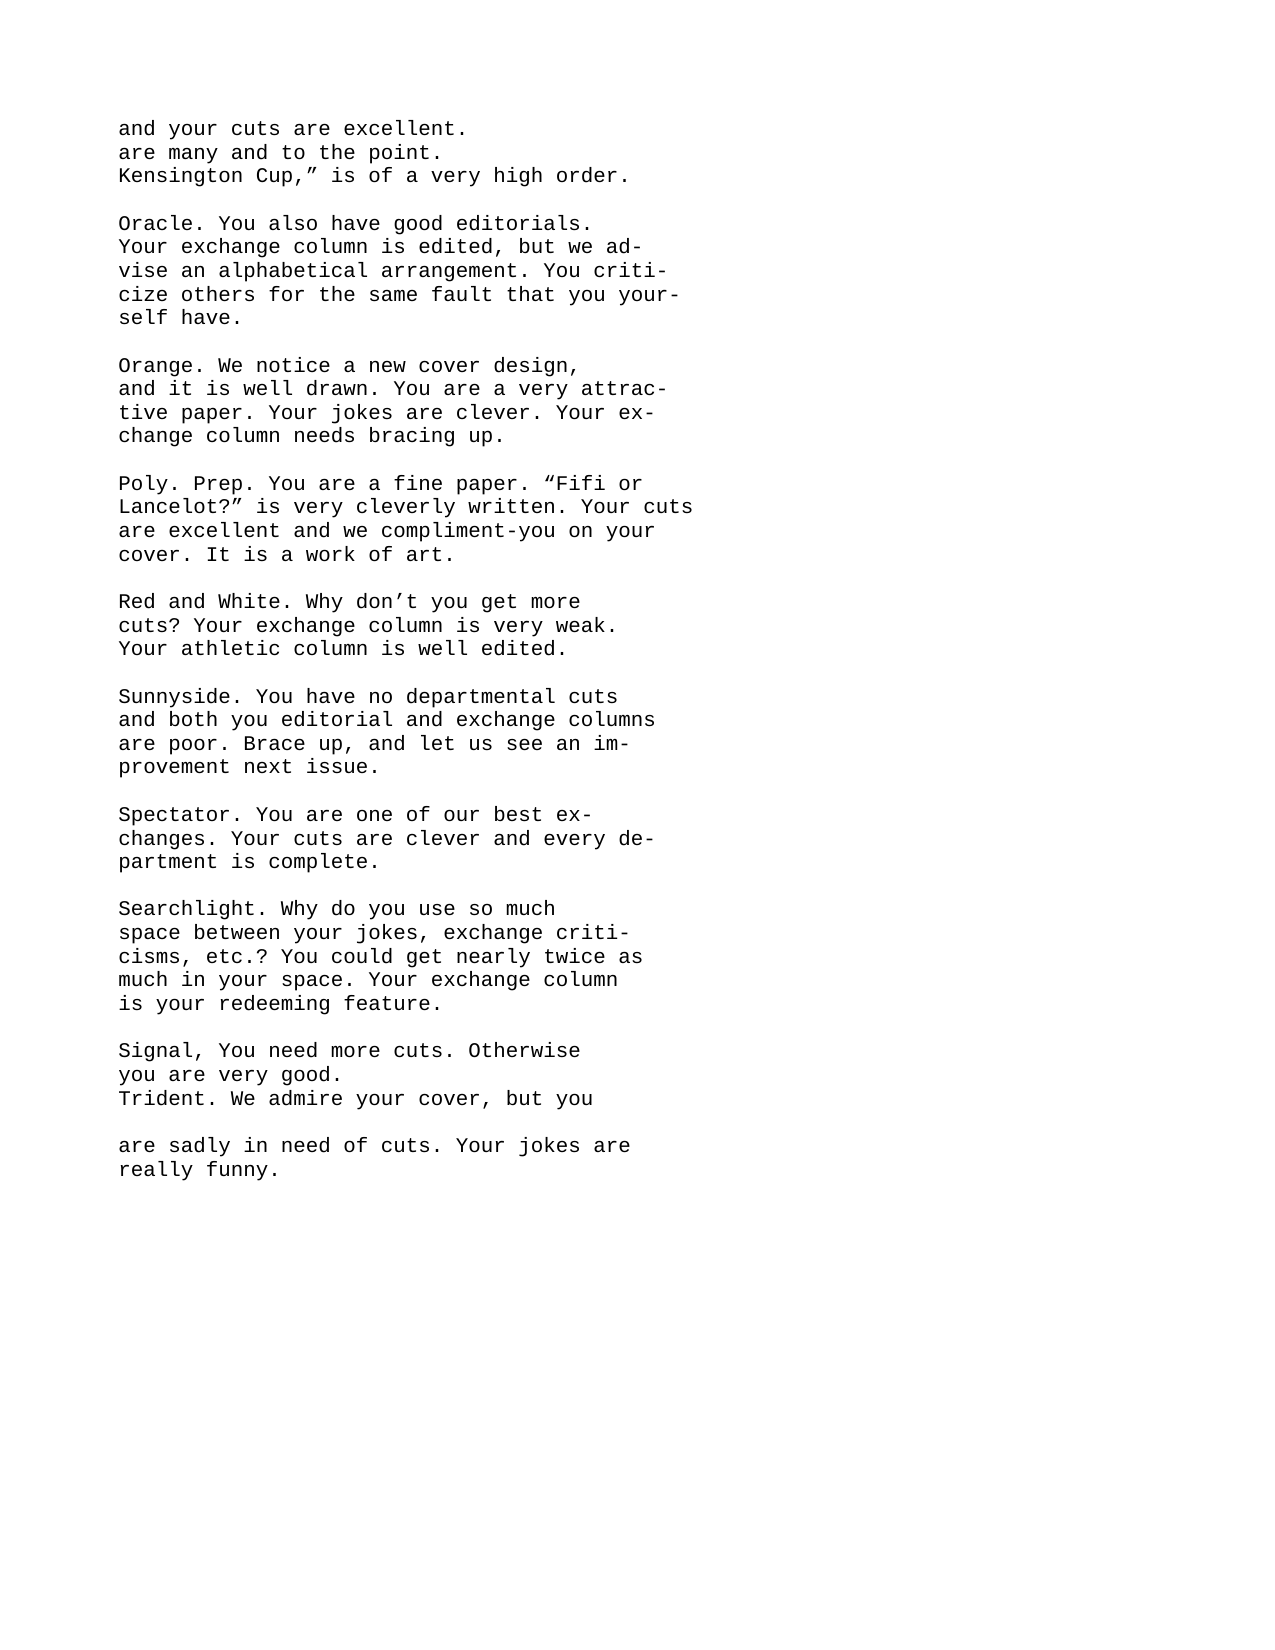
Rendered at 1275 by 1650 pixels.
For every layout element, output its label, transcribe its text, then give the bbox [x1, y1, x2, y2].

text cisms, etc.? You could get nearly twice as [118, 946, 1157, 969]
text tive paper. Your jokes are clever. Your ex- [118, 402, 1157, 426]
text Searchlight. Why do you use so much [118, 898, 1157, 922]
text Your athletic column is well edited. [118, 638, 1157, 662]
text and it is well drawn. You are a very attrac- [118, 378, 1157, 402]
text Kensington Cup,” is of a very high order. [118, 165, 1157, 189]
text Red and White. Why don’t you get more [118, 591, 1157, 615]
text Spectator. You are one of our best ex- [118, 804, 1157, 827]
text much in your space. Your exchange column [118, 969, 1157, 993]
text cuts? Your exchange column is very weak. [118, 615, 1157, 638]
text partment is complete. [118, 851, 1157, 875]
text is your redeeming feature. [118, 993, 1157, 1017]
text Trident. We admire your cover, but you [118, 1088, 1157, 1111]
text are many and to the point. [118, 142, 1157, 165]
text provement next issue. [118, 757, 1157, 780]
text Your exchange column is edited, but we ad- [118, 236, 1157, 260]
text space between your jokes, exchange criti- [118, 922, 1157, 946]
text Signal, You need more cuts. Otherwise [118, 1040, 1157, 1064]
text cover. It is a work of art. [118, 544, 1157, 567]
text really funny. [118, 1158, 1157, 1182]
text cize others for the same fault that you your- [118, 284, 1157, 307]
text are excellent and we compliment-you on your [118, 520, 1157, 544]
text self have. [118, 307, 1157, 331]
text Poly. Prep. You are a fine paper. “Fifi or [118, 473, 1157, 496]
text Sunnyside. You have no departmental cuts [118, 686, 1157, 709]
text and both you editorial and exchange columns [118, 709, 1157, 733]
text Lancelot?” is very cleverly written. Your cuts [118, 496, 1157, 520]
text you are very good. [118, 1064, 1157, 1088]
text vise an alphabetical arrangement. You criti- [118, 260, 1157, 284]
text change column needs bracing up. [118, 426, 1157, 449]
text Orange. We notice a new cover design, [118, 354, 1157, 378]
text are sadly in need of cuts. Your jokes are [118, 1135, 1157, 1158]
text and your cuts are excellent. [118, 118, 1157, 142]
text are poor. Brace up, and let us see an im- [118, 733, 1157, 757]
text Oracle. You also have good editorials. [118, 213, 1157, 236]
text changes. Your cuts are clever and every de- [118, 827, 1157, 851]
